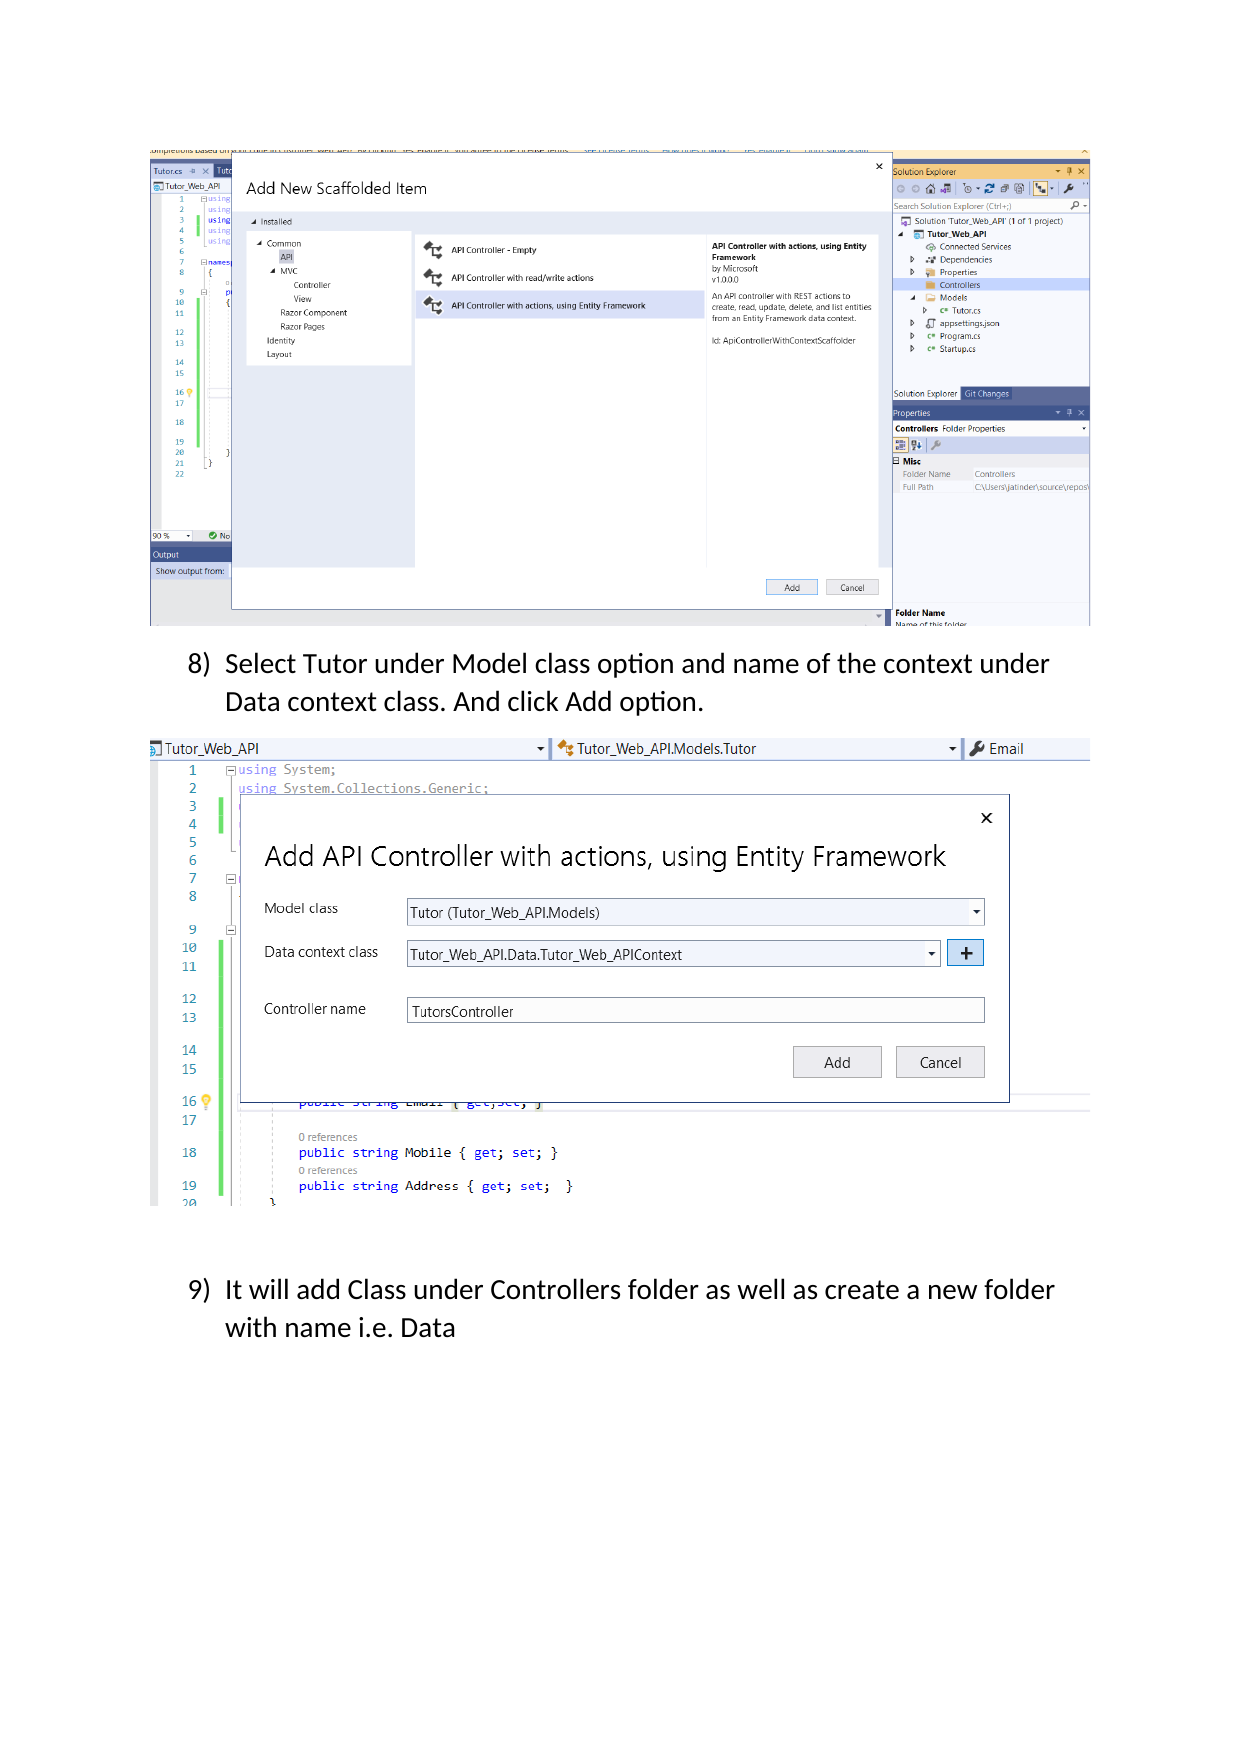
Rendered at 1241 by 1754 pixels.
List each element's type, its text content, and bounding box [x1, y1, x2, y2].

picture [150, 738, 1091, 1206]
list It will add Class under Controllers folder as well as create a new folder with name i.e. Data [187, 1271, 1090, 1345]
picture [150, 150, 1091, 626]
list Select Tutor under Model class option and name of the context under Data context class. And click Add option. [187, 645, 1090, 719]
